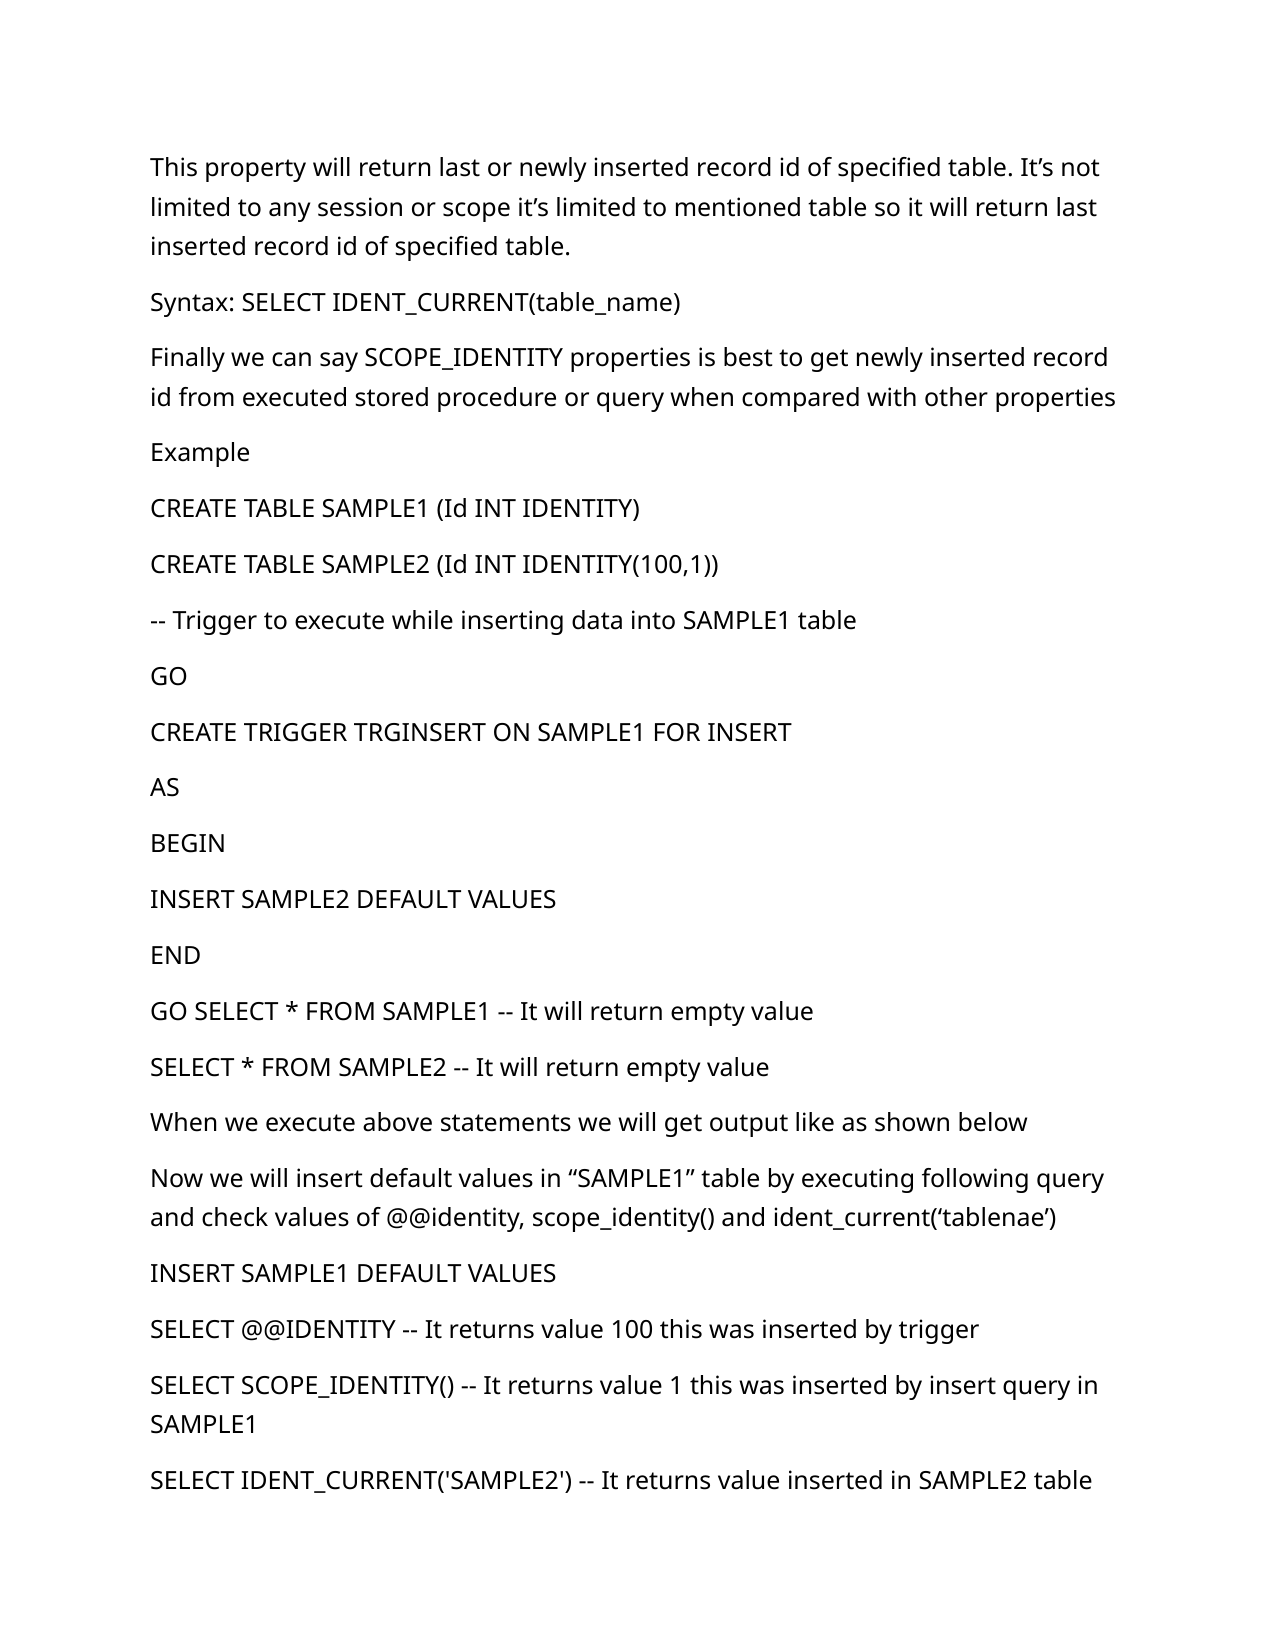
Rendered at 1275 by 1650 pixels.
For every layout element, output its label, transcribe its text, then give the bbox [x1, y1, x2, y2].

text Example [150, 435, 1125, 469]
text CREATE TRIGGER TRGINSERT ON SAMPLE1 FOR INSERT [150, 714, 1125, 748]
text -- Trigger to execute while inserting data into SAMPLE1 table [150, 602, 1125, 637]
text SELECT IDENT_CURRENT('SAMPLE2') -- It returns value inserted in SAMPLE2 table [150, 1462, 1125, 1497]
text SELECT * FROM SAMPLE2 -- It will return empty value [150, 1049, 1125, 1083]
text END [150, 937, 1125, 972]
text This property will return last or newly inserted record id of specified table. It’s not limited to any session or scope it’s limited to mentioned table so it will return last inserted record id of specified table. [150, 150, 1125, 262]
text GO [150, 658, 1125, 692]
text BEGIN [150, 826, 1125, 860]
text AS [150, 770, 1125, 804]
text Now we will insert default values in “SAMPLE1” table by executing following query and check values of @@identity, scope_identity() and ident_current(‘tablenae’) [150, 1161, 1125, 1234]
text CREATE TABLE SAMPLE2 (Id INT IDENTITY(100,1)) [150, 547, 1125, 581]
text SELECT @@IDENTITY -- It returns value 100 this was inserted by trigger [150, 1312, 1125, 1346]
text When we execute above statements we will get output like as shown below [150, 1105, 1125, 1139]
text CREATE TABLE SAMPLE1 (Id INT IDENTITY) [150, 491, 1125, 525]
text INSERT SAMPLE1 DEFAULT VALUES [150, 1256, 1125, 1290]
text Finally we can say SCOPE_IDENTITY properties is best to get newly inserted record id from executed stored procedure or query when compared with other properties [150, 340, 1125, 413]
text INSERT SAMPLE2 DEFAULT VALUES [150, 882, 1125, 916]
text GO SELECT * FROM SAMPLE1 -- It will return empty value [150, 993, 1125, 1027]
text SELECT SCOPE_IDENTITY() -- It returns value 1 this was inserted by insert query in SAMPLE1 [150, 1367, 1125, 1441]
text Syntax: SELECT IDENT_CURRENT(table_name) [150, 284, 1125, 318]
